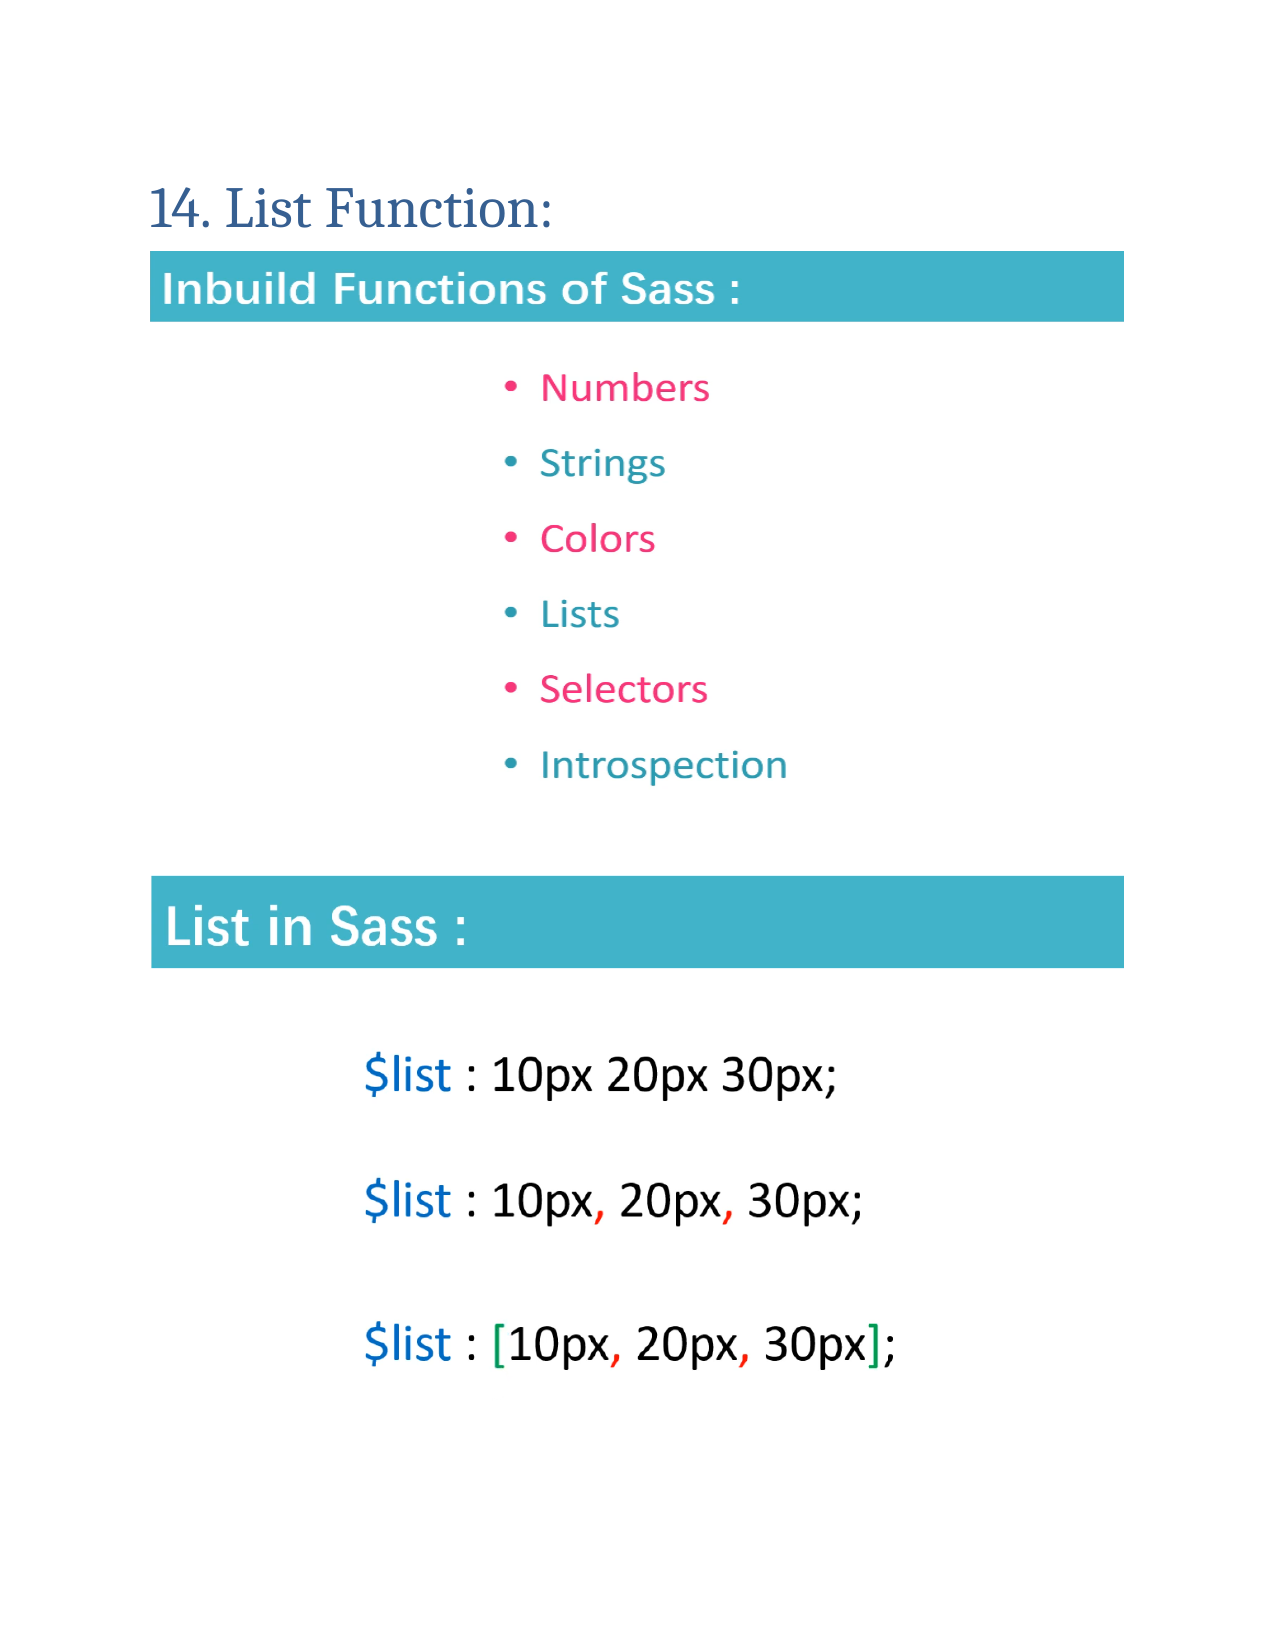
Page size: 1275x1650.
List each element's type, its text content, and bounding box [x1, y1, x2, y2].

subtitle 14. List Function: [150, 175, 1125, 242]
picture [150, 251, 1124, 798]
picture [150, 875, 1124, 1406]
